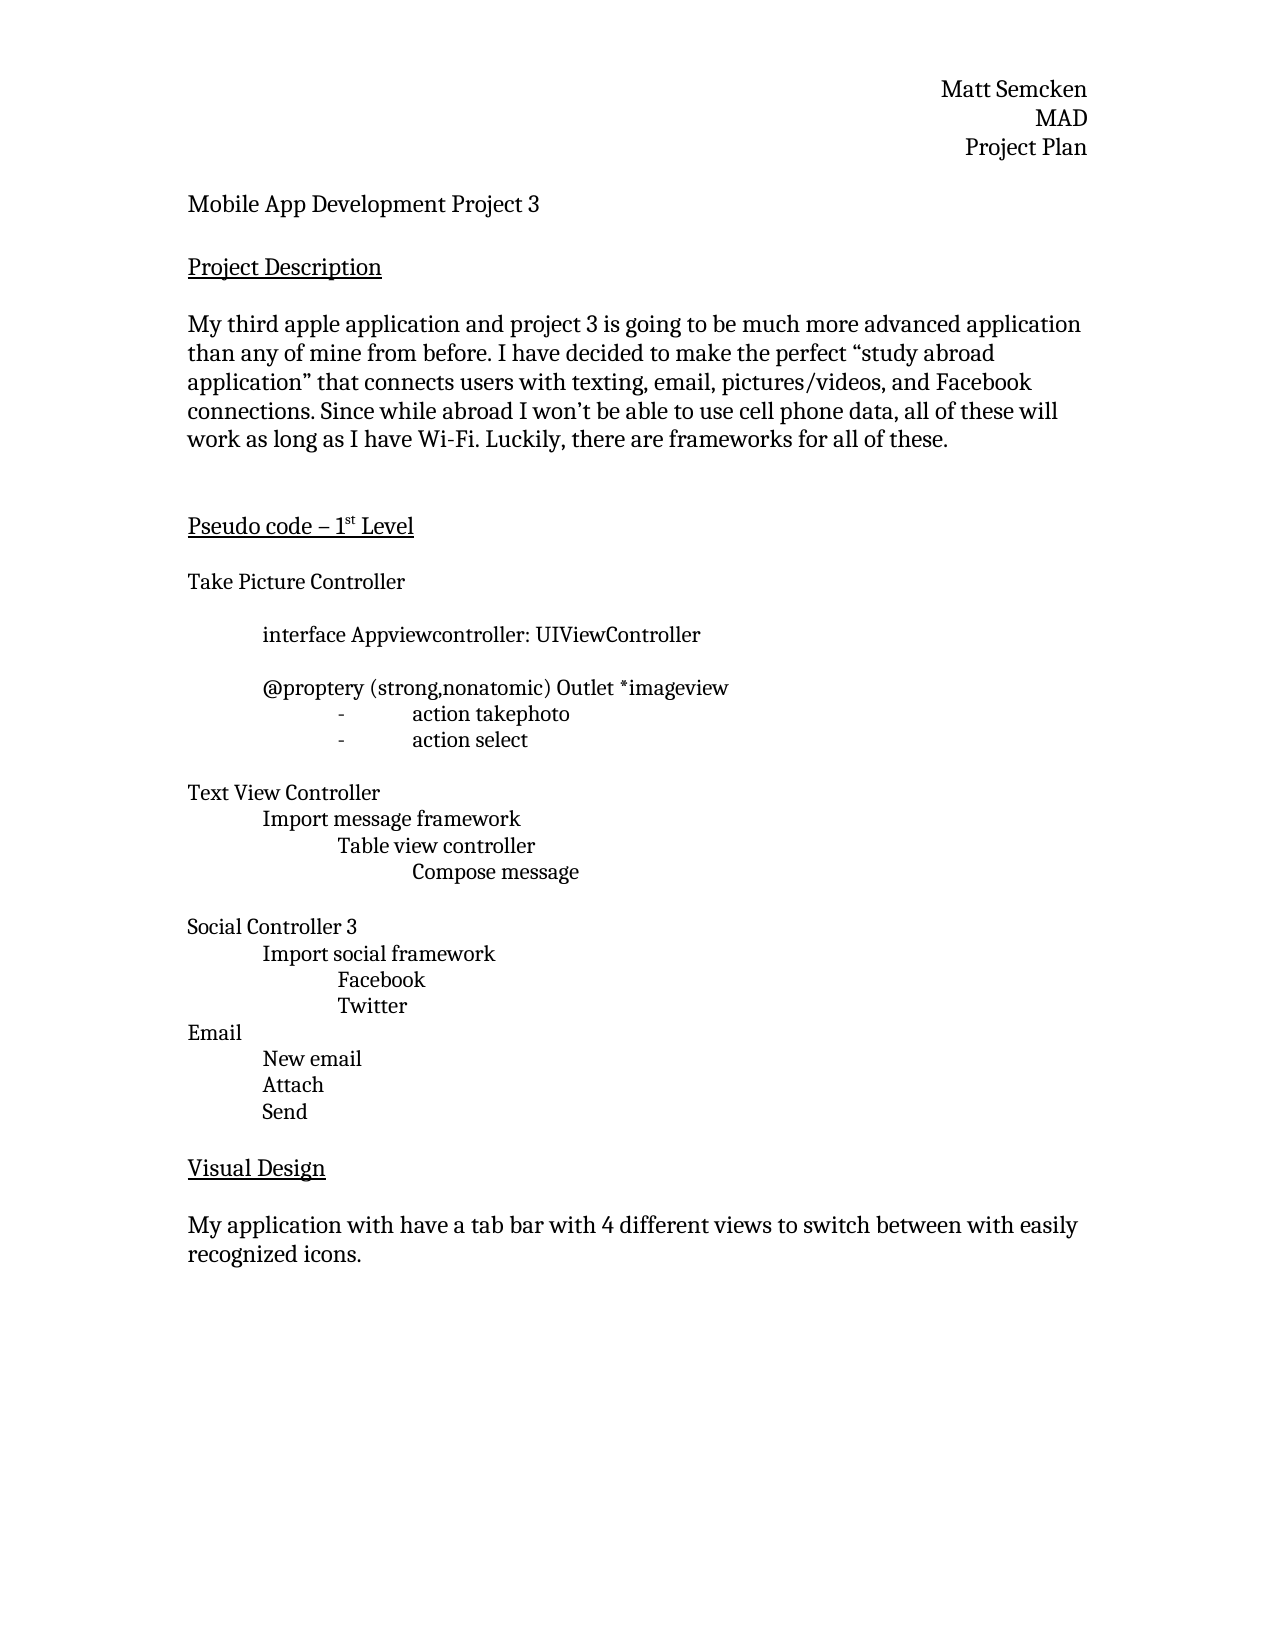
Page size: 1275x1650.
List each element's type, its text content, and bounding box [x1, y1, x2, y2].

text Take Picture Controller [187, 569, 1087, 595]
text Send [187, 1098, 1087, 1125]
list action takephoto [337, 701, 1087, 727]
text New email [187, 1046, 1087, 1072]
text Text View Controller [187, 780, 1087, 806]
text Twitter [187, 993, 1087, 1019]
text Mobile App Development Project 3 [187, 190, 1087, 219]
list action select [337, 727, 1087, 753]
text Project Description [187, 253, 1087, 282]
text Table view controller [187, 833, 1087, 859]
text Compose message [187, 859, 1087, 885]
text Social Controller 3 [187, 914, 1087, 940]
text @proptery (strong,nonatomic) Outlet *imageview [187, 674, 1087, 701]
text Pseudo code – 1st Level [187, 512, 1087, 540]
text Visual Design [187, 1154, 1087, 1182]
text My application with have a tab bar with 4 different views to switch between with easily recognized icons. [187, 1211, 1087, 1269]
text Import message framework [187, 806, 1087, 833]
text Email [187, 1019, 1087, 1046]
text Facebook [187, 967, 1087, 993]
text interface Appviewcontroller: UIViewController [187, 622, 1087, 648]
text Import social framework [187, 940, 1087, 967]
text Attach [187, 1072, 1087, 1098]
text My third apple application and project 3 is going to be much more advanced application than any of mine from before. I have decided to make the perfect “study abroad application” that connects users with texting, email, pictures/videos, and Facebook connections. Since while abroad I won’t be able to use cell phone data, all of these will work as long as I have Wi-Fi. Luckily, there are frameworks for all of these. [187, 310, 1087, 454]
